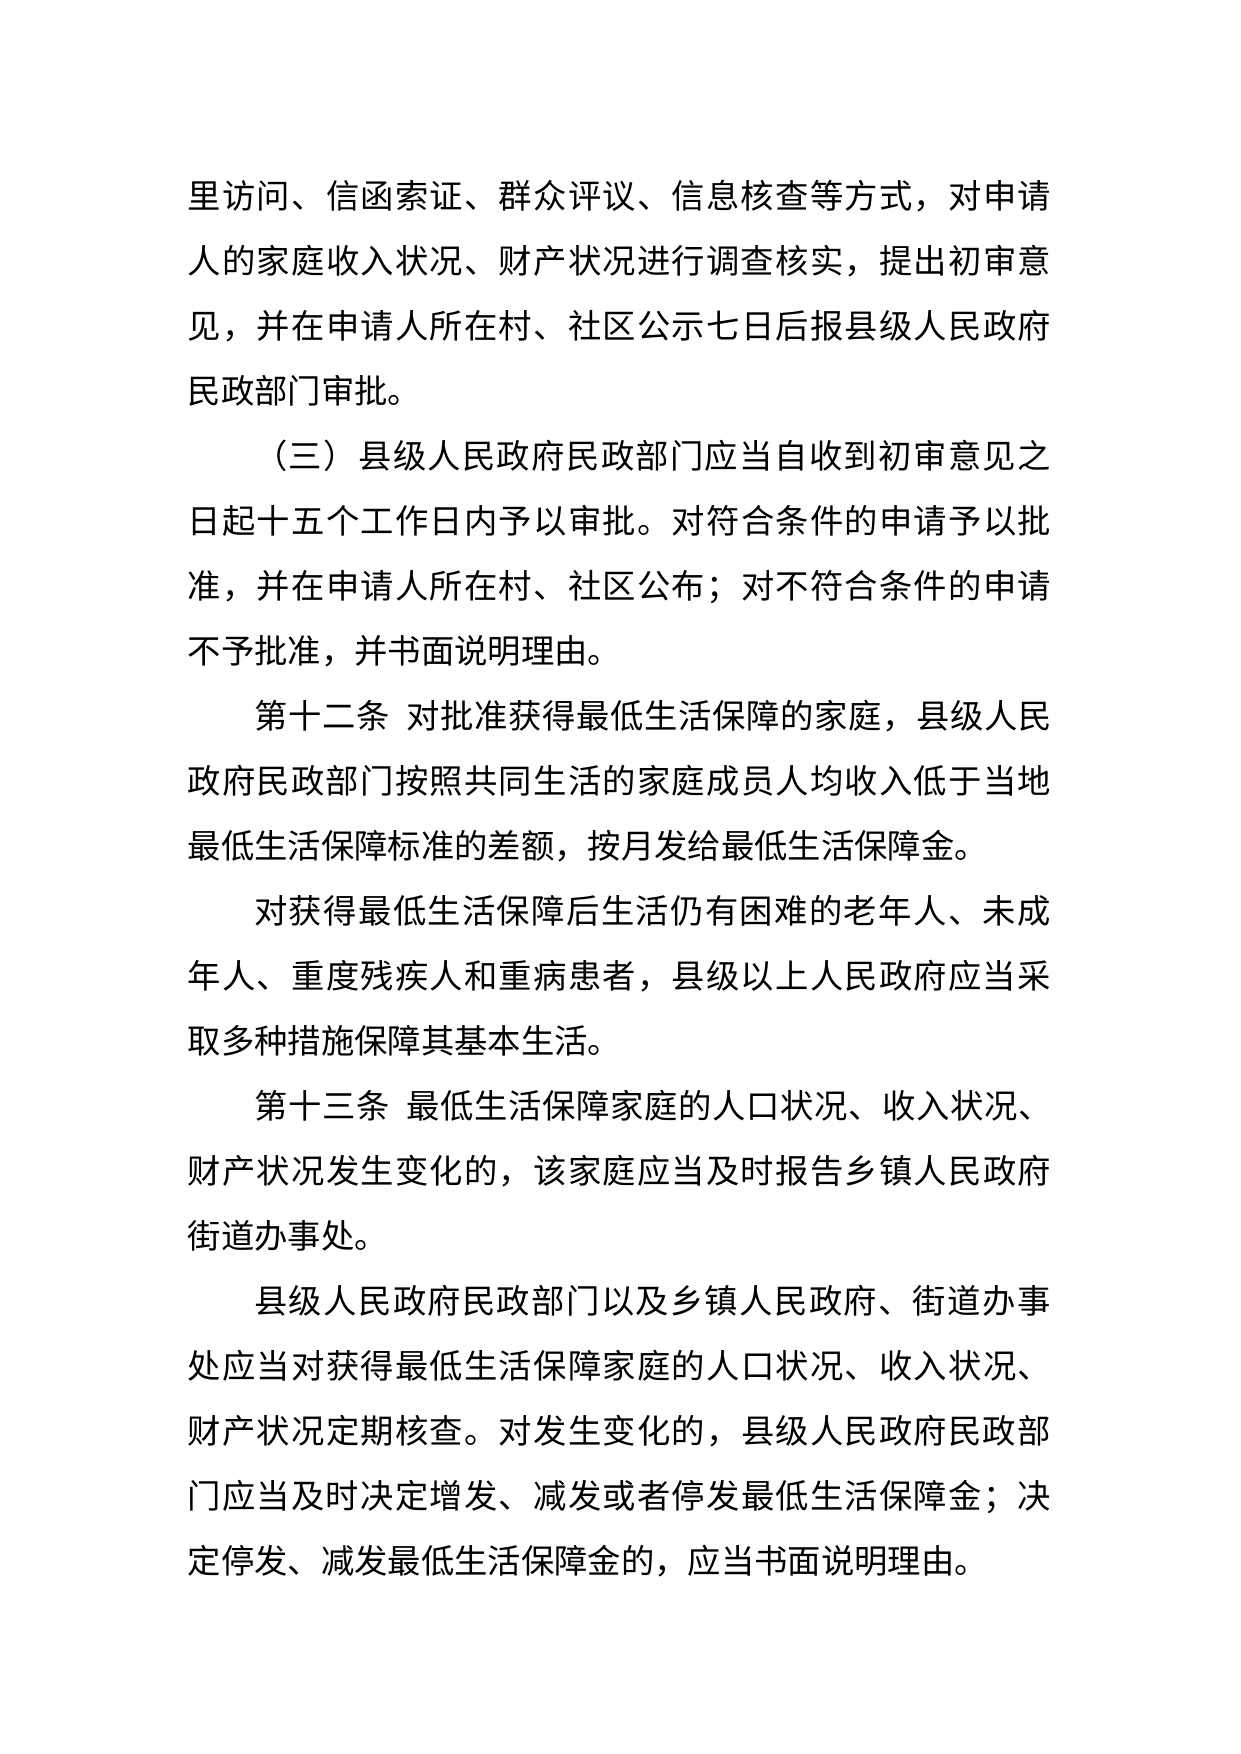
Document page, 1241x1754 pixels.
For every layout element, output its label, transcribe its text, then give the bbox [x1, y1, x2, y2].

text 县级人民政府民政部门以及乡镇人民政府、街道办事处应当对获得最低生活保障家庭的人口状况、收入状况、财产状况定期核查。对发生变化的，县级人民政府民政部门应当及时决定增发、减发或者停发最低生活保障金；决定停发、减发最低生活保障金的，应当书面说明理由。 [187, 1267, 1053, 1592]
text （三）县级人民政府民政部门应当自收到初审意见之日起十五个工作日内予以审批。对符合条件的申请予以批准，并在申请人所在村、社区公布；对不符合条件的申请不予批准，并书面说明理由。 [187, 422, 1053, 682]
text 第十二条 对批准获得最低生活保障的家庭，县级人民政府民政部门按照共同生活的家庭成员人均收入低于当地最低生活保障标准的差额，按月发给最低生活保障金。 [187, 682, 1053, 877]
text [187, 162, 1053, 422]
text 第十三条 最低生活保障家庭的人口状况、收入状况、财产状况发生变化的，该家庭应当及时报告乡镇人民政府、街道办事处。 [187, 1072, 1053, 1267]
text 对获得最低生活保障后生活仍有困难的老年人、未成年人、重度残疾人和重病患者，县级以上人民政府应当采取多种措施保障其基本生活。 [187, 877, 1053, 1072]
